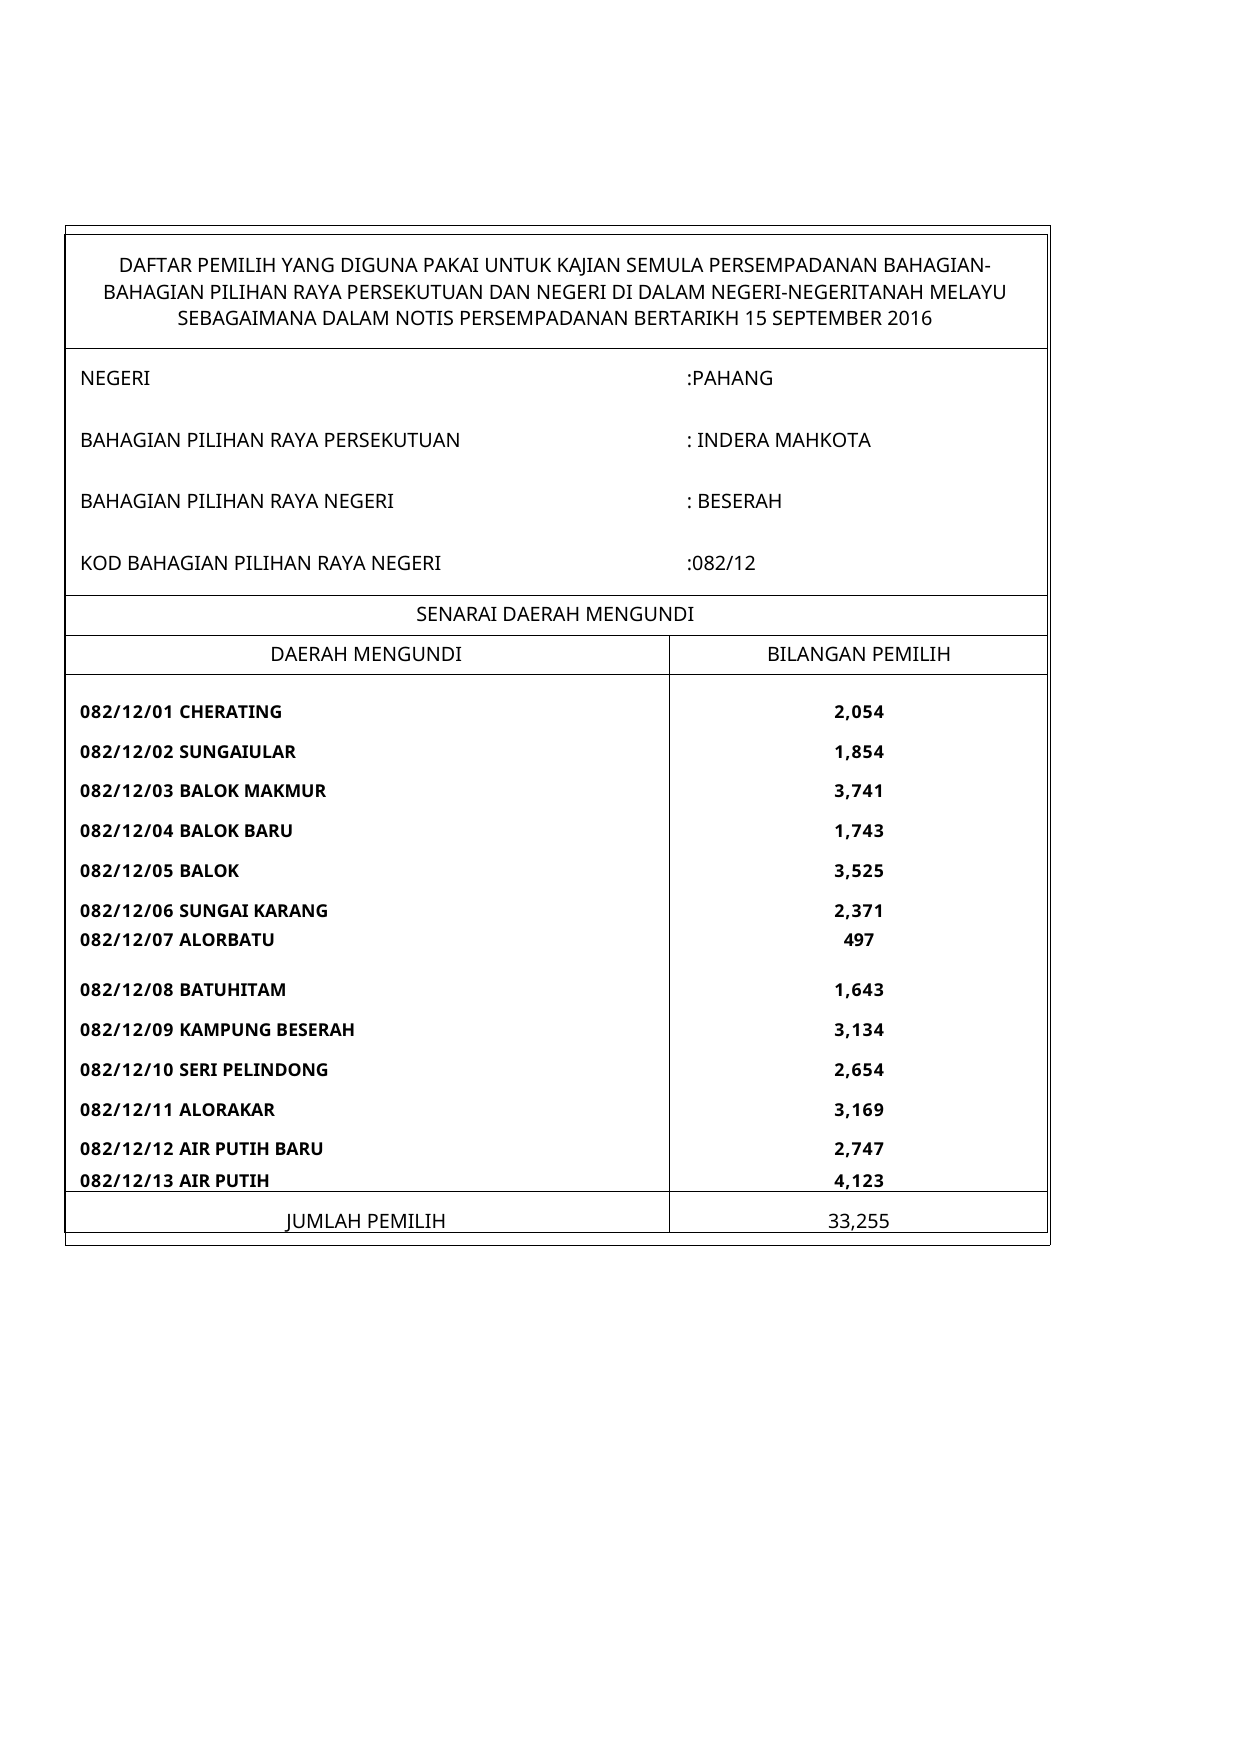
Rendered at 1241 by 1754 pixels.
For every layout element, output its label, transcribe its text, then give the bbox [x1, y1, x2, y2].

table_cell 1,643 [670, 961, 1047, 1000]
table_cell 3,741 [670, 762, 1047, 801]
table_cell SENARAI DAERAH MENGUNDI [66, 596, 1047, 635]
table_cell 082/12/05 BALOK [66, 841, 669, 881]
table_cell 1,854 [670, 723, 1047, 762]
table_cell 3,525 [670, 841, 1047, 881]
table_cell 2,747 [670, 1120, 1047, 1159]
table_header DAFTAR PEMILIH YANG DIGUNA PAKAI UNTUK KAJIAN SEMULA PERSEMPADANAN BAHAGIAN- BAHAGIAN PILIHAN RAYA PERSEKUTUAN DAN NEGERI DI DALAM NEGERI-NEGERITANAH MELAYU SEBAGAIMANA DALAM NOTIS PERSEMPADANAN BERTARIKH 15 SEPTEMBER 2016 [66, 235, 1047, 348]
table_cell 3,169 [670, 1080, 1047, 1120]
table_cell 33,255 [670, 1192, 1047, 1232]
table_cell 082/12/06 SUNGAI KARANG [66, 881, 669, 921]
table_cell BAHAGIAN PILIHAN RAYA PERSEKUTUAN [66, 410, 670, 472]
table_cell 082/12/09 KAMPUNG BESERAH [66, 1000, 669, 1040]
table_cell 1,743 [670, 801, 1047, 841]
table_cell 3,134 [670, 1000, 1047, 1040]
table_cell 082/12/02 SUNGAIULAR [66, 723, 669, 762]
table_cell JUMLAH PEMILIH [66, 1192, 669, 1232]
table_cell 497 [670, 921, 1047, 961]
table_cell 082/12/01 CHERATING [66, 675, 669, 722]
table_cell 082/12/03 BALOK MAKMUR [66, 762, 669, 801]
table_cell DAERAH MENGUNDI [66, 636, 669, 674]
table_cell 2,371 [670, 881, 1047, 921]
table_cell 082/12/04 BALOK BARU [66, 801, 669, 841]
table_cell BILANGAN PEMILIH [670, 636, 1047, 674]
table_cell 082/12/08 BATUHITAM [66, 961, 669, 1000]
table_cell 082/12/13 AIR PUTIH [66, 1159, 669, 1191]
table_cell NEGERI [66, 349, 670, 410]
table_cell 2,054 [670, 675, 1047, 722]
table_cell 2,654 [670, 1040, 1047, 1080]
table_cell KOD BAHAGIAN PILIHAN RAYA NEGERI [66, 534, 670, 595]
table_cell 082/12/10 SERI PELINDONG [66, 1040, 669, 1080]
table_cell 4,123 [670, 1159, 1047, 1191]
table_cell 082/12/07 ALORBATU [66, 921, 669, 961]
table_cell :PAHANG [670, 349, 1047, 410]
table_cell :082/12 [670, 534, 1047, 595]
table_cell : BESERAH [670, 472, 1047, 534]
table_cell BAHAGIAN PILIHAN RAYA NEGERI [66, 472, 670, 534]
table_cell : INDERA MAHKOTA [670, 410, 1047, 472]
table_cell 082/12/12 AIR PUTIH BARU [66, 1120, 669, 1159]
table_cell 082/12/11 ALORAKAR [66, 1080, 669, 1120]
